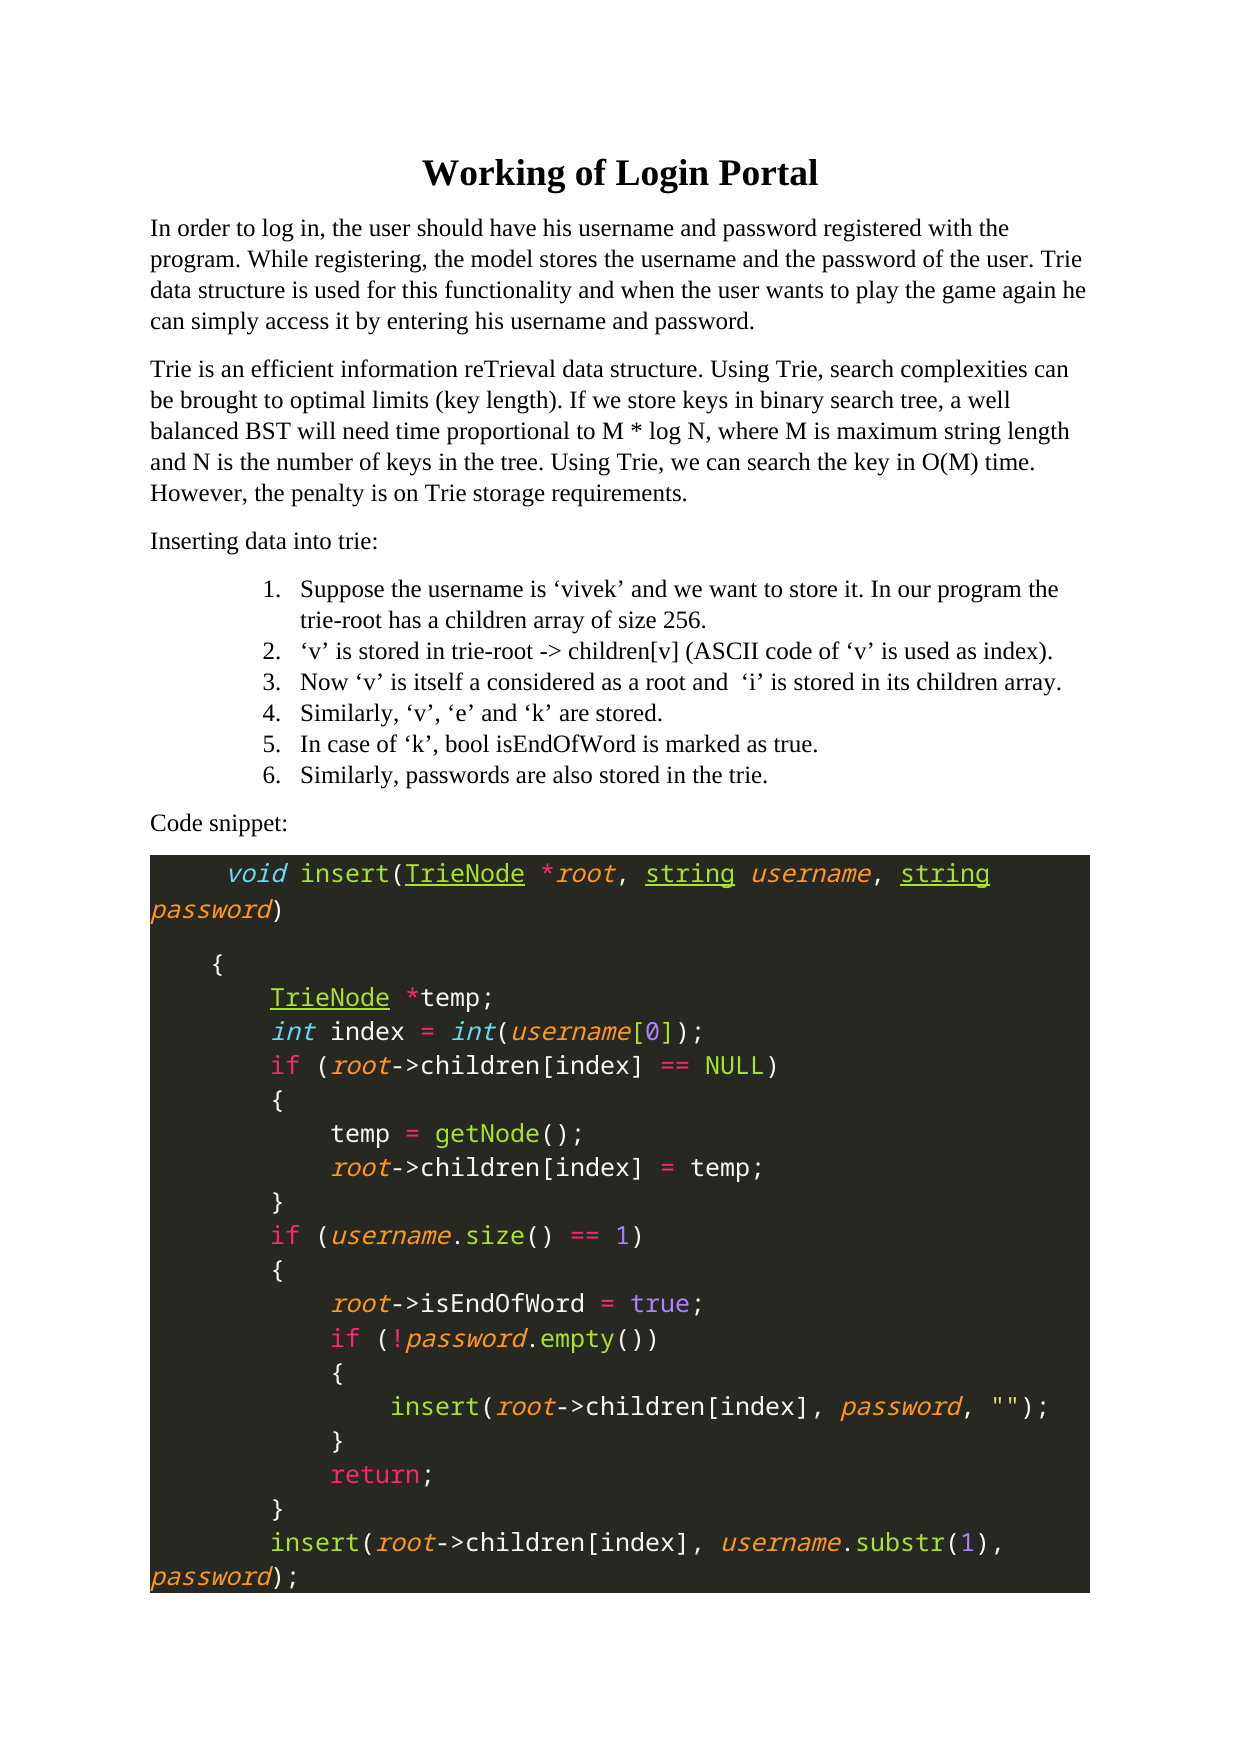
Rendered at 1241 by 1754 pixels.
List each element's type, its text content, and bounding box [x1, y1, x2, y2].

text Code snippet: [150, 808, 1090, 836]
text int index = int(username[0]); [150, 1014, 1090, 1048]
text root->isEndOfWord = true; [150, 1286, 1090, 1320]
text Working of Login Portal [150, 150, 1090, 193]
text if (root->children[index] == NULL) [150, 1048, 1090, 1082]
text TrieNode *temp; [150, 979, 1090, 1014]
text { [150, 1082, 1090, 1116]
text } [150, 1184, 1090, 1218]
list In case of ‘k’, bool isEndOfWord is marked as true. [262, 729, 1090, 758]
list Similarly, passwords are also stored in the trie. [262, 760, 1090, 789]
text return; [150, 1456, 1090, 1491]
text } [150, 1491, 1090, 1524]
text insert(root->children[index], password, ""); [150, 1388, 1090, 1422]
list Suppose the username is ‘vivek’ and we want to store it. In our program the trie-root has a children array of size 256. [262, 574, 1090, 633]
text insert(root->children[index], username.substr(1), password); [150, 1524, 1090, 1593]
text In order to log in, the user should have his username and password registered with the program. While registering, the model stores the username and the password of the user. Trie data structure is used for this functionality and when the user wants to play the game again he can simply access it by entering his username and password. [150, 213, 1090, 335]
list Similarly, ‘v’, ‘e’ and ‘k’ are stored. [262, 698, 1090, 727]
list ‘v’ is stored in trie-root -> children[v] (ASCII code of ‘v’ is used as index). [262, 636, 1090, 664]
list Now ‘v’ is itself a considered as a root and ‘i’ is stored in its children array. [262, 667, 1090, 696]
text temp = getNode(); [150, 1116, 1090, 1150]
text } [150, 1422, 1090, 1456]
text if (!password.empty()) [150, 1320, 1090, 1354]
text { [150, 1354, 1090, 1388]
text Inserting data into trie: [150, 526, 1090, 555]
text { [150, 946, 1090, 979]
text if (username.size() == 1) [150, 1218, 1090, 1252]
text void insert(TrieNode *root, string username, string password) [150, 855, 1090, 926]
text { [150, 1252, 1090, 1286]
text Trie is an efficient information reTrieval data structure. Using Trie, search complexities can be brought to optimal limits (key length). If we store keys in binary search tree, a well balanced BST will need time proportional to M * log N, where M is maximum string length and N is the number of keys in the tree. Using Trie, we can search the key in O(M) time. However, the penalty is on Trie storage requirements. [150, 354, 1090, 507]
text root->children[index] = temp; [150, 1150, 1090, 1184]
